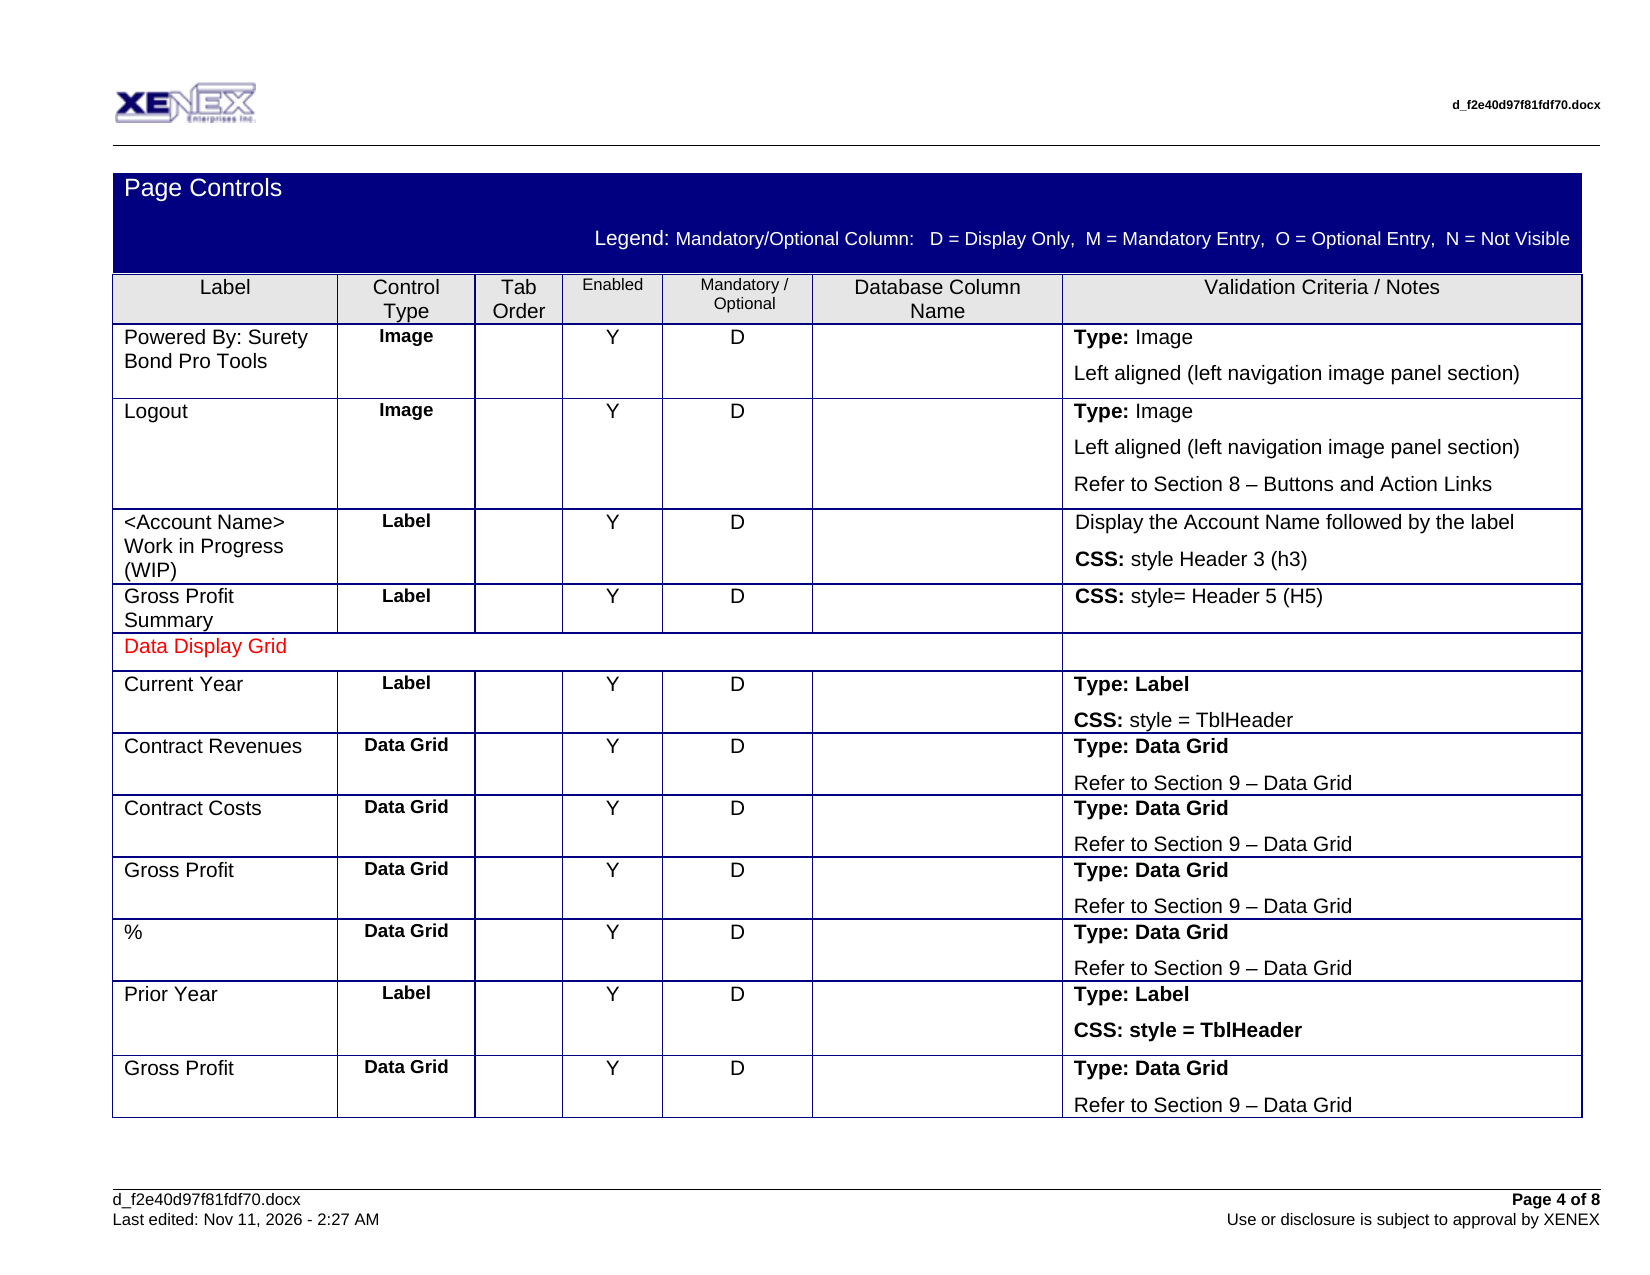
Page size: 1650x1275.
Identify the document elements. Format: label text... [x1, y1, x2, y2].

table_cell CSS: style= Header 5 (H5) [1063, 585, 1581, 632]
table_cell [813, 399, 1062, 508]
table_cell Y [563, 858, 662, 918]
table_cell [813, 325, 1062, 397]
table_cell Label [338, 585, 474, 632]
table_cell Contract Costs [113, 796, 337, 856]
table_cell [813, 796, 1062, 856]
table_cell Y [563, 796, 662, 856]
table_cell [476, 672, 562, 732]
table_cell Data Grid [338, 920, 474, 980]
table_cell [476, 734, 562, 794]
table_cell D [663, 858, 812, 918]
table_cell Tab Order [476, 275, 562, 323]
table_cell Powered By: Surety Bond Pro Tools [113, 325, 337, 397]
table_cell Type: Data Grid Refer to Section 9 – Data Grid [1063, 796, 1581, 856]
table_cell Y [563, 325, 662, 397]
table_cell Type: Image Left aligned (left navigation image panel section) Refer to Section 8 – Buttons and Action Links [1063, 399, 1581, 508]
table_header Page Controls Legend: Mandatory/Optional Column: D = Display Only, M = Mandatory Entry, O = Optional Entry, N = Not Visible [113, 173, 1582, 273]
table_cell [476, 982, 562, 1055]
table_cell [813, 510, 1062, 583]
table_cell Type: Data Grid Refer to Section 9 – Data Grid [1063, 920, 1581, 980]
table_cell [476, 1056, 562, 1117]
table_cell Contract Revenues [113, 734, 337, 794]
table_cell Enabled [563, 275, 662, 323]
table_cell D [663, 585, 812, 632]
table_cell Gross Profit Summary [113, 585, 337, 632]
table_cell Logout [113, 399, 337, 508]
table_cell [813, 734, 1062, 794]
table_cell [1063, 634, 1581, 670]
table_cell Y [563, 510, 662, 583]
table_cell Label [113, 275, 337, 323]
table_cell Image [338, 399, 474, 508]
table_cell Display the Account Name followed by the label CSS: style Header 3 (h3) [1063, 510, 1581, 583]
table_cell Y [563, 734, 662, 794]
table_cell Type: Label CSS: style = TblHeader [1063, 672, 1581, 732]
table_cell Control Type [338, 275, 474, 323]
table_cell [813, 1056, 1062, 1117]
table_cell Gross Profit [113, 858, 337, 918]
table_cell Type: Data Grid Refer to Section 9 – Data Grid [1063, 858, 1581, 918]
table_cell Current Year [113, 672, 337, 732]
table_cell Data Display Grid [113, 634, 1062, 670]
table_cell Type: Label CSS: style = TblHeader [1063, 982, 1581, 1055]
table_cell [813, 672, 1062, 732]
table_cell [476, 399, 562, 508]
table_cell Type: Data Grid Refer to Section 9 – Data Grid [1063, 734, 1581, 794]
table_cell D [663, 796, 812, 856]
table_cell Label [338, 672, 474, 732]
table_cell Type: Image Left aligned (left navigation image panel section) [1063, 325, 1581, 397]
table_cell D [663, 982, 812, 1055]
table_cell Data Grid [338, 734, 474, 794]
table_cell Type: Data Grid Refer to Section 9 – Data Grid [1063, 1056, 1581, 1117]
table_cell [813, 982, 1062, 1055]
table_cell Gross Profit [113, 1056, 337, 1117]
table_cell D [663, 510, 812, 583]
table_cell Data Grid [338, 858, 474, 918]
table_cell [476, 510, 562, 583]
table_cell Mandatory / Optional [663, 275, 812, 323]
table_cell Y [563, 672, 662, 732]
table_cell Data Grid [338, 796, 474, 856]
table_cell Database Column Name [813, 275, 1062, 323]
table_cell Label [338, 982, 474, 1055]
table_cell Data Grid [338, 1056, 474, 1117]
table_cell Label [338, 510, 474, 583]
table_cell Y [563, 399, 662, 508]
table_cell [476, 858, 562, 918]
table_cell D [663, 672, 812, 732]
table_cell Y [563, 585, 662, 632]
table_cell [476, 325, 562, 397]
table_cell Prior Year [113, 982, 337, 1055]
table_cell [476, 585, 562, 632]
table_cell [813, 585, 1062, 632]
table_cell % [113, 920, 337, 980]
table_cell D [663, 1056, 812, 1117]
table_cell Image [338, 325, 474, 397]
table_cell [476, 796, 562, 856]
table_cell Y [563, 982, 662, 1055]
table_cell Y [563, 1056, 662, 1117]
table_cell [813, 920, 1062, 980]
table_cell Y [563, 920, 662, 980]
table_cell [813, 858, 1062, 918]
table_cell D [663, 920, 812, 980]
table_cell Validation Criteria / Notes [1063, 275, 1581, 323]
table_cell D [663, 734, 812, 794]
table_cell D [663, 325, 812, 397]
table_cell D [663, 399, 812, 508]
table_cell [476, 920, 562, 980]
picture [115, 81, 256, 123]
table_cell <Account Name> Work in Progress (WIP) [113, 510, 337, 583]
